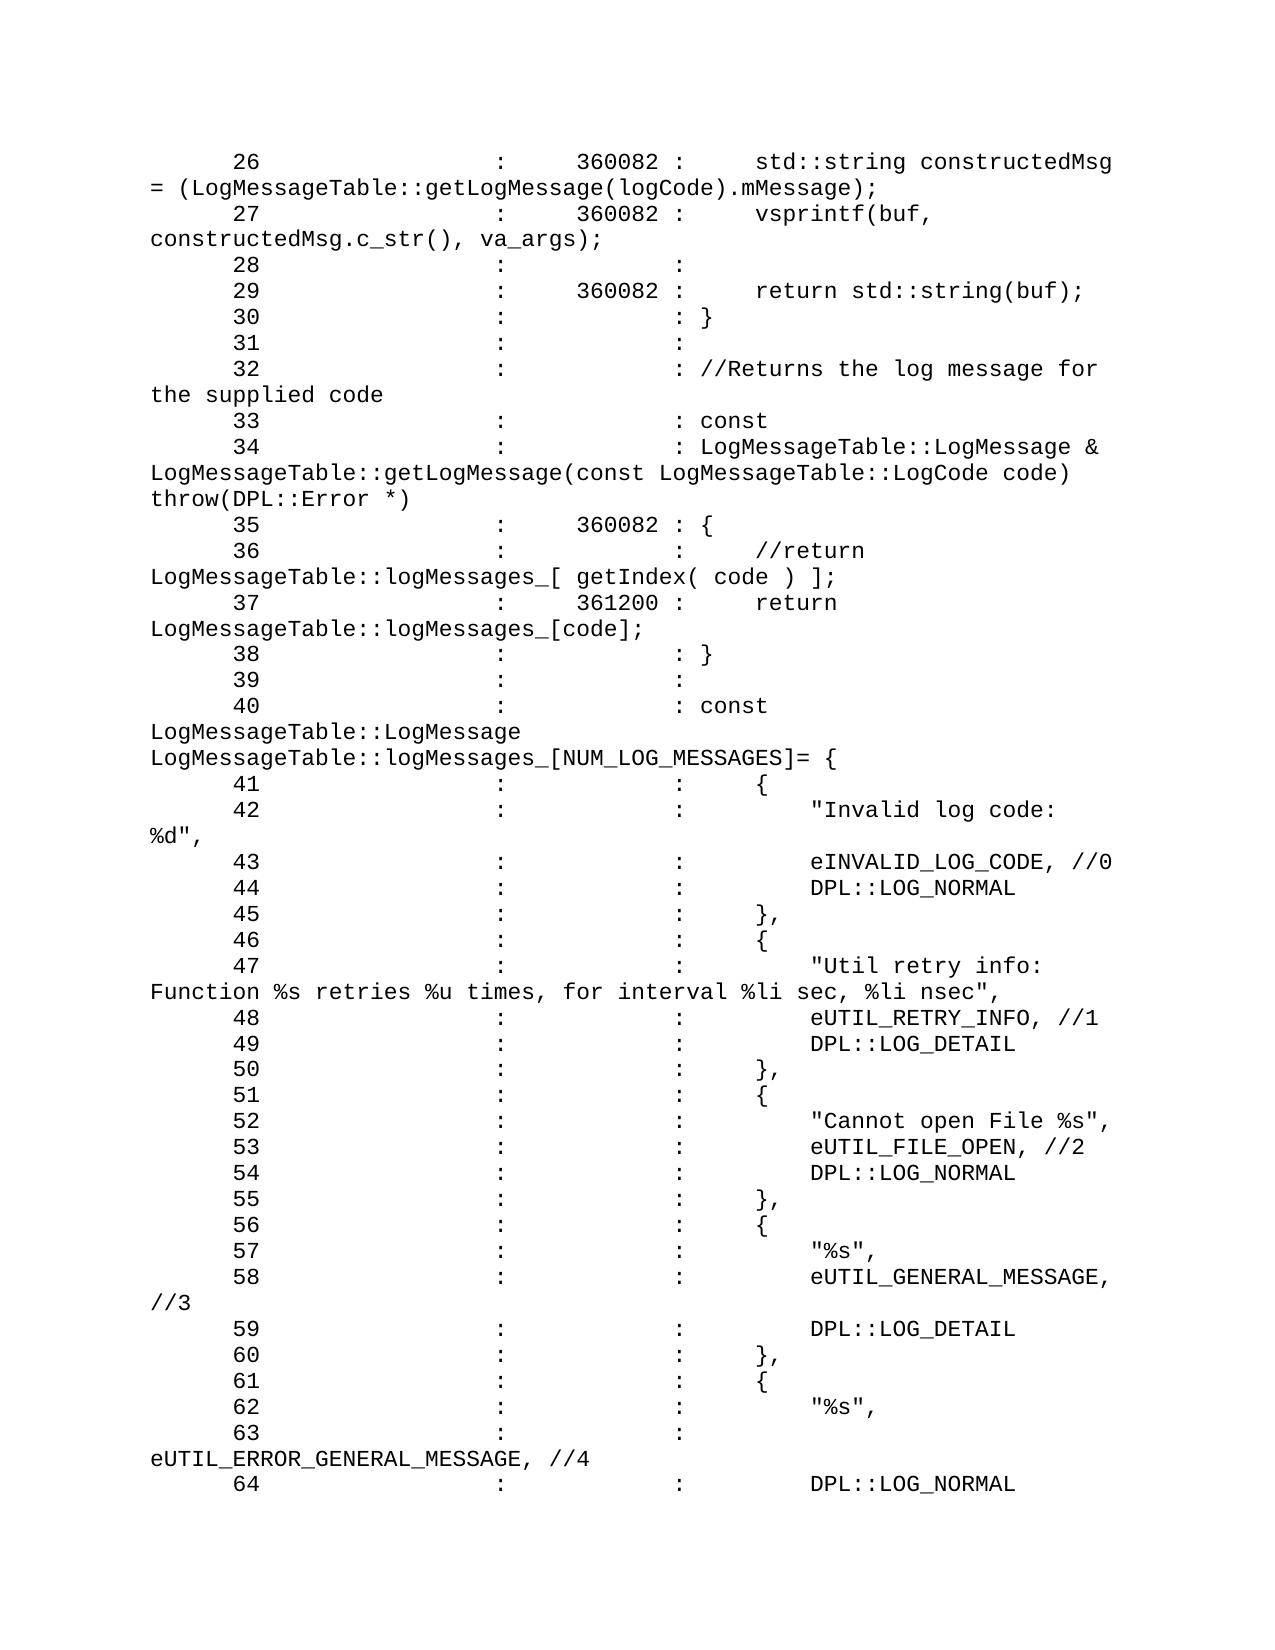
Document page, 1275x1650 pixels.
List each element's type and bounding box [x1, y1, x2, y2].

table_cell [150, 150, 1125, 1499]
